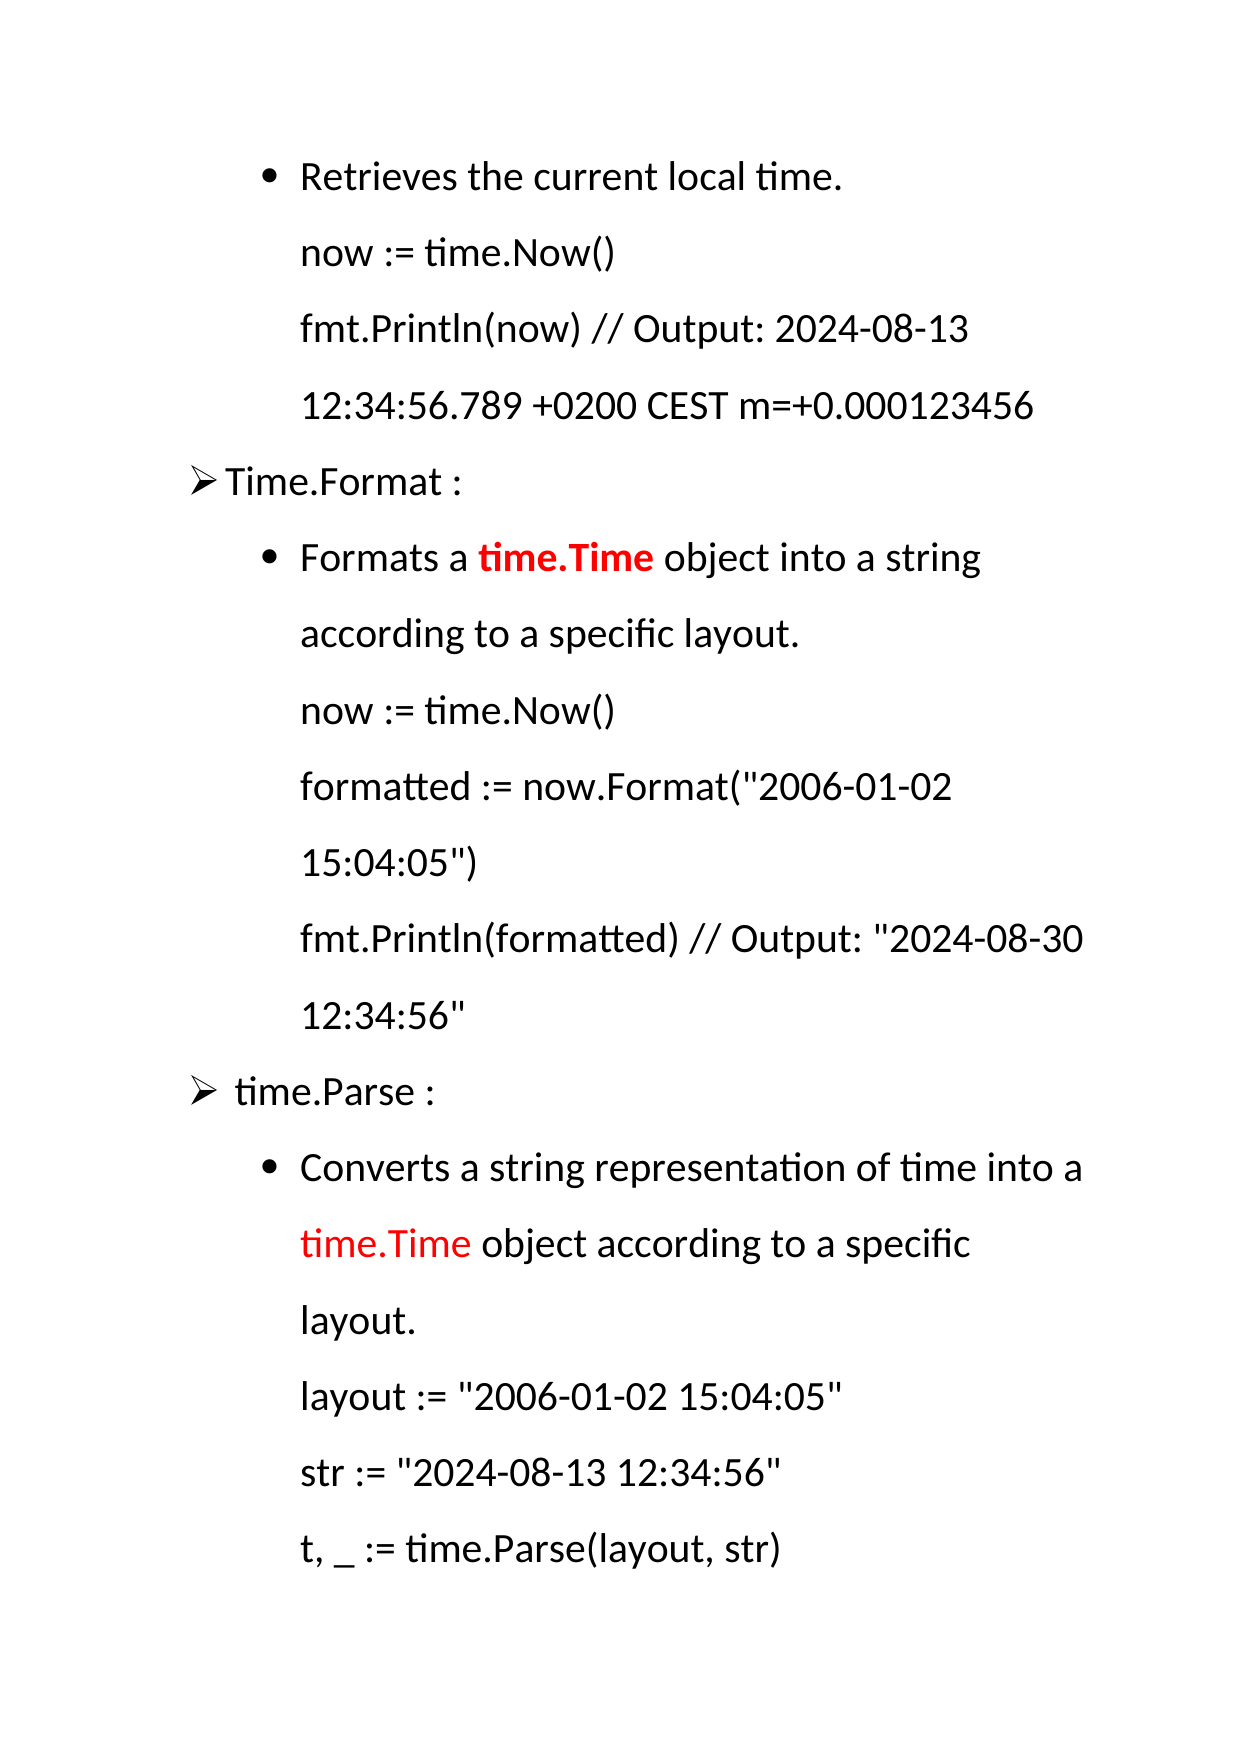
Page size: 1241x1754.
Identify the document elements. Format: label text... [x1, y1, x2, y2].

list Converts a string representation of time into a time.Time object according to a specific layout. [262, 1141, 1090, 1344]
list Time.Format : [187, 455, 1090, 506]
list now := time.Now() [300, 684, 1090, 734]
list now := time.Now() [300, 226, 1090, 277]
list fmt.Println(now) // Output: 2024-08-13 12:34:56.789 +0200 CEST m=+0.000123456 [300, 302, 1090, 429]
list formatted := now.Format("2006-01-02 15:04:05") [300, 760, 1090, 887]
list time.Parse : [187, 1065, 1090, 1116]
list Retrieves the current local time. [262, 150, 1090, 201]
list str := "2024-08-13 12:34:56" [300, 1446, 1090, 1497]
list t, _ := time.Parse(layout, str) [300, 1522, 1090, 1573]
list fmt.Println(formatted) // Output: "2024-08-30 12:34:56" [300, 912, 1090, 1039]
list Formats a time.Time object into a string according to a specific layout. [262, 531, 1090, 658]
list layout := "2006-01-02 15:04:05" [300, 1370, 1090, 1421]
